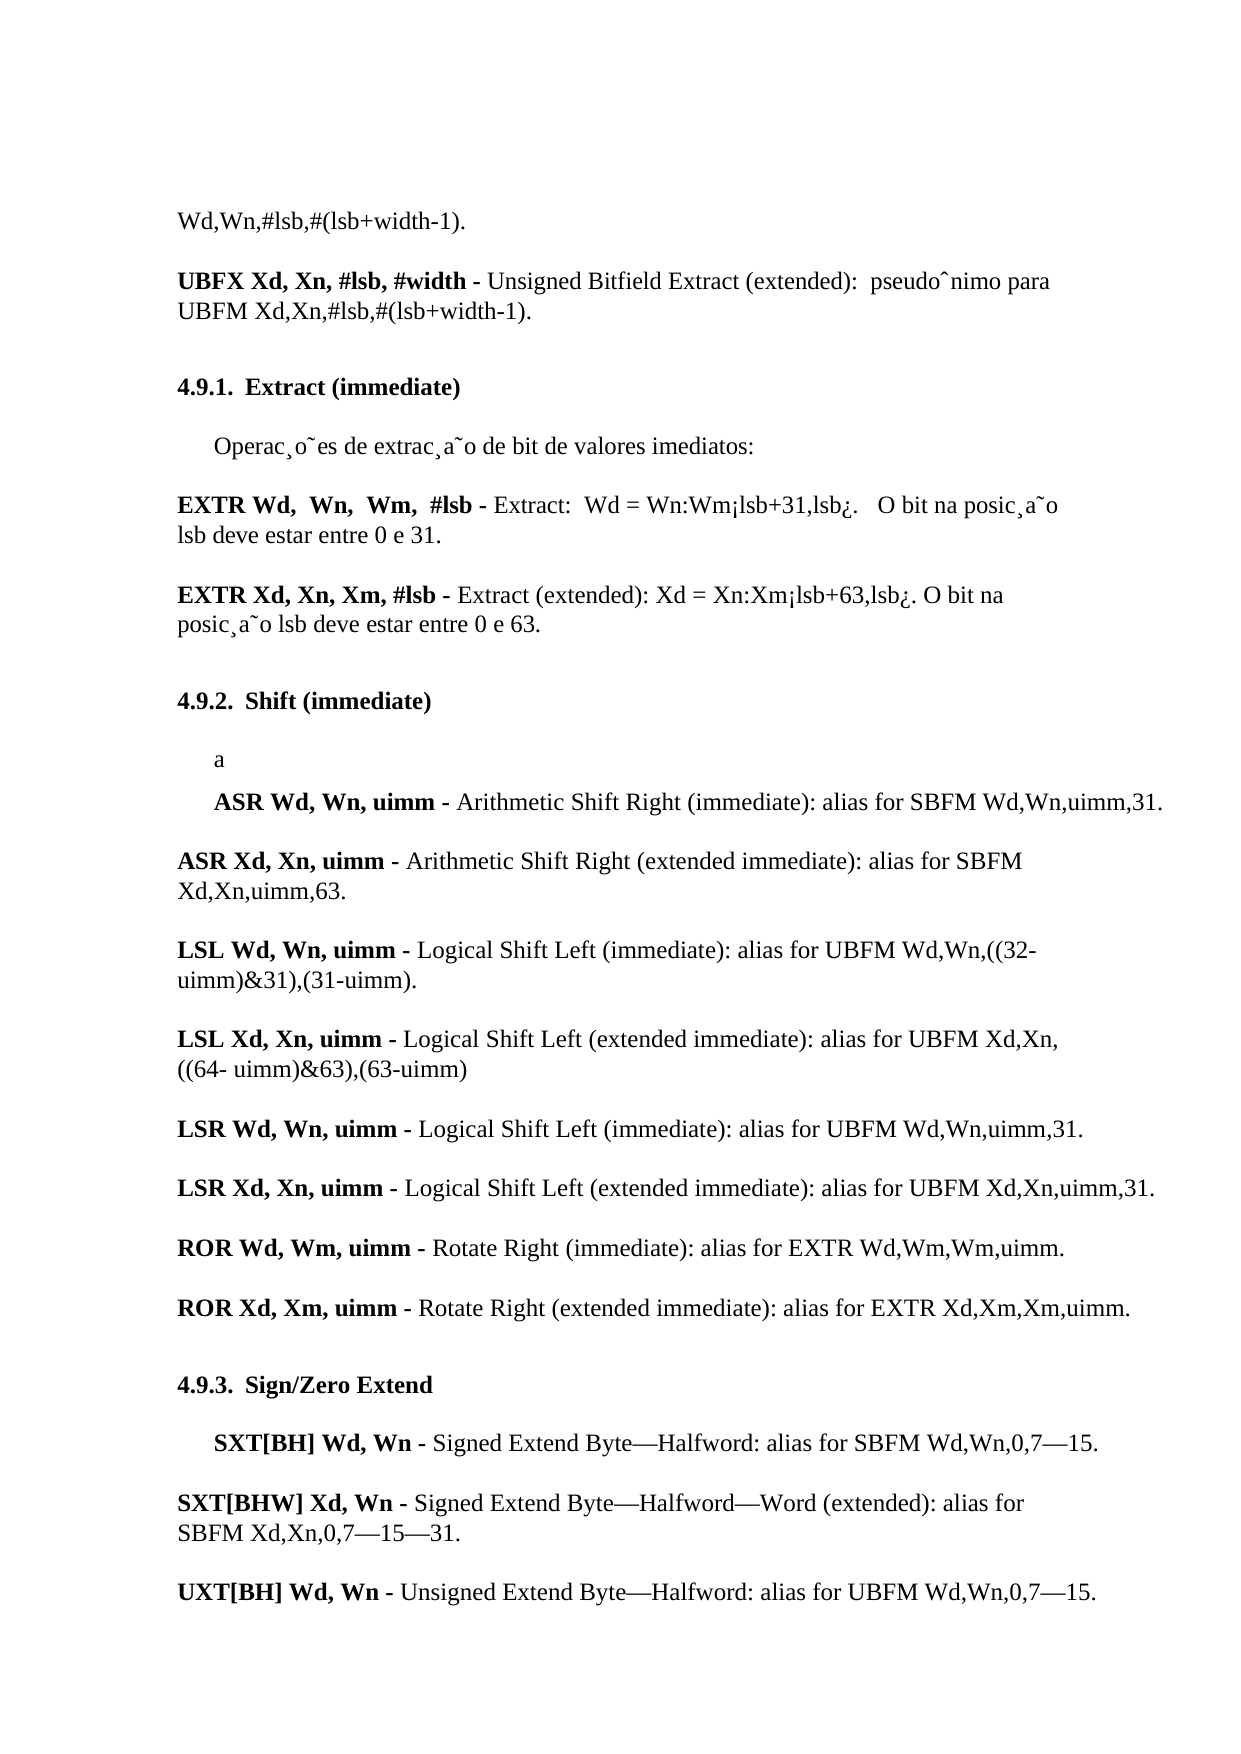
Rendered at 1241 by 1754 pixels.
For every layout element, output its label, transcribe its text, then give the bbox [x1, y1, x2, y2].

text EXTR Wd, Wn, Wm, #lsb - Extract: Wd = Wn:Wm¡lsb+31,lsb¿. O bit na posic¸a˜o lsb deve estar entre 0 e 31. [177, 491, 1063, 549]
subtitle Shift (immediate) [177, 686, 1240, 714]
subtitle Extract (immediate) [177, 372, 1240, 401]
text LSR Wd, Wn, uimm - Logical Shift Left (immediate): alias for UBFM Wd,Wn,uimm,31. [177, 1114, 1240, 1142]
text UBFX Xd, Xn, #lsb, #width - Unsigned Bitfield Extract (extended): pseudoˆnimo para UBFM Xd,Xn,#lsb,#(lsb+width-1). [177, 266, 1063, 324]
text Wd,Wn,#lsb,#(lsb+width-1). [177, 206, 1240, 235]
text LSL Xd, Xn, uimm - Logical Shift Left (extended immediate): alias for UBFM Xd,Xn,((64- uimm)&63),(63-uimm) [177, 1024, 1088, 1083]
text ROR Wd, Wm, uimm - Rotate Right (immediate): alias for EXTR Wd,Wm,Wm,uimm. [177, 1233, 1240, 1262]
text UXT[BH] Wd, Wn - Unsigned Extend Byte—Halfword: alias for UBFM Wd,Wn,0,7—15. [177, 1577, 1240, 1606]
text LSL Wd, Wn, uimm - Logical Shift Left (immediate): alias for UBFM Wd,Wn,((32- uimm)&31),(31-uimm). [177, 936, 1063, 994]
text ASR Wd, Wn, uimm - Arithmetic Shift Right (immediate): alias for SBFM Wd,Wn,uimm,31. [214, 787, 1240, 815]
text a [214, 744, 1240, 773]
text LSR Xd, Xn, uimm - Logical Shift Left (extended immediate): alias for UBFM Xd,Xn,uimm,31. [177, 1173, 1240, 1202]
text ROR Xd, Xm, uimm - Rotate Right (extended immediate): alias for EXTR Xd,Xm,Xm,uimm. [177, 1293, 1240, 1322]
text EXTR Xd, Xn, Xm, #lsb - Extract (extended): Xd = Xn:Xm¡lsb+63,lsb¿. O bit na posic¸a˜o lsb deve estar entre 0 e 63. [177, 580, 1063, 638]
subtitle Sign/Zero Extend [177, 1370, 1240, 1399]
text SXT[BHW] Xd, Wn - Signed Extend Byte—Halfword—Word (extended): alias for SBFM Xd,Xn,0,7—15—31. [177, 1488, 1063, 1547]
text ASR Xd, Xn, uimm - Arithmetic Shift Right (extended immediate): alias for SBFM Xd,Xn,uimm,63. [177, 846, 1063, 905]
text Operac¸o˜es de extrac¸a˜o de bit de valores imediatos: [214, 431, 1240, 459]
text SXT[BH] Wd, Wn - Signed Extend Byte—Halfword: alias for SBFM Wd,Wn,0,7—15. [214, 1428, 1240, 1457]
